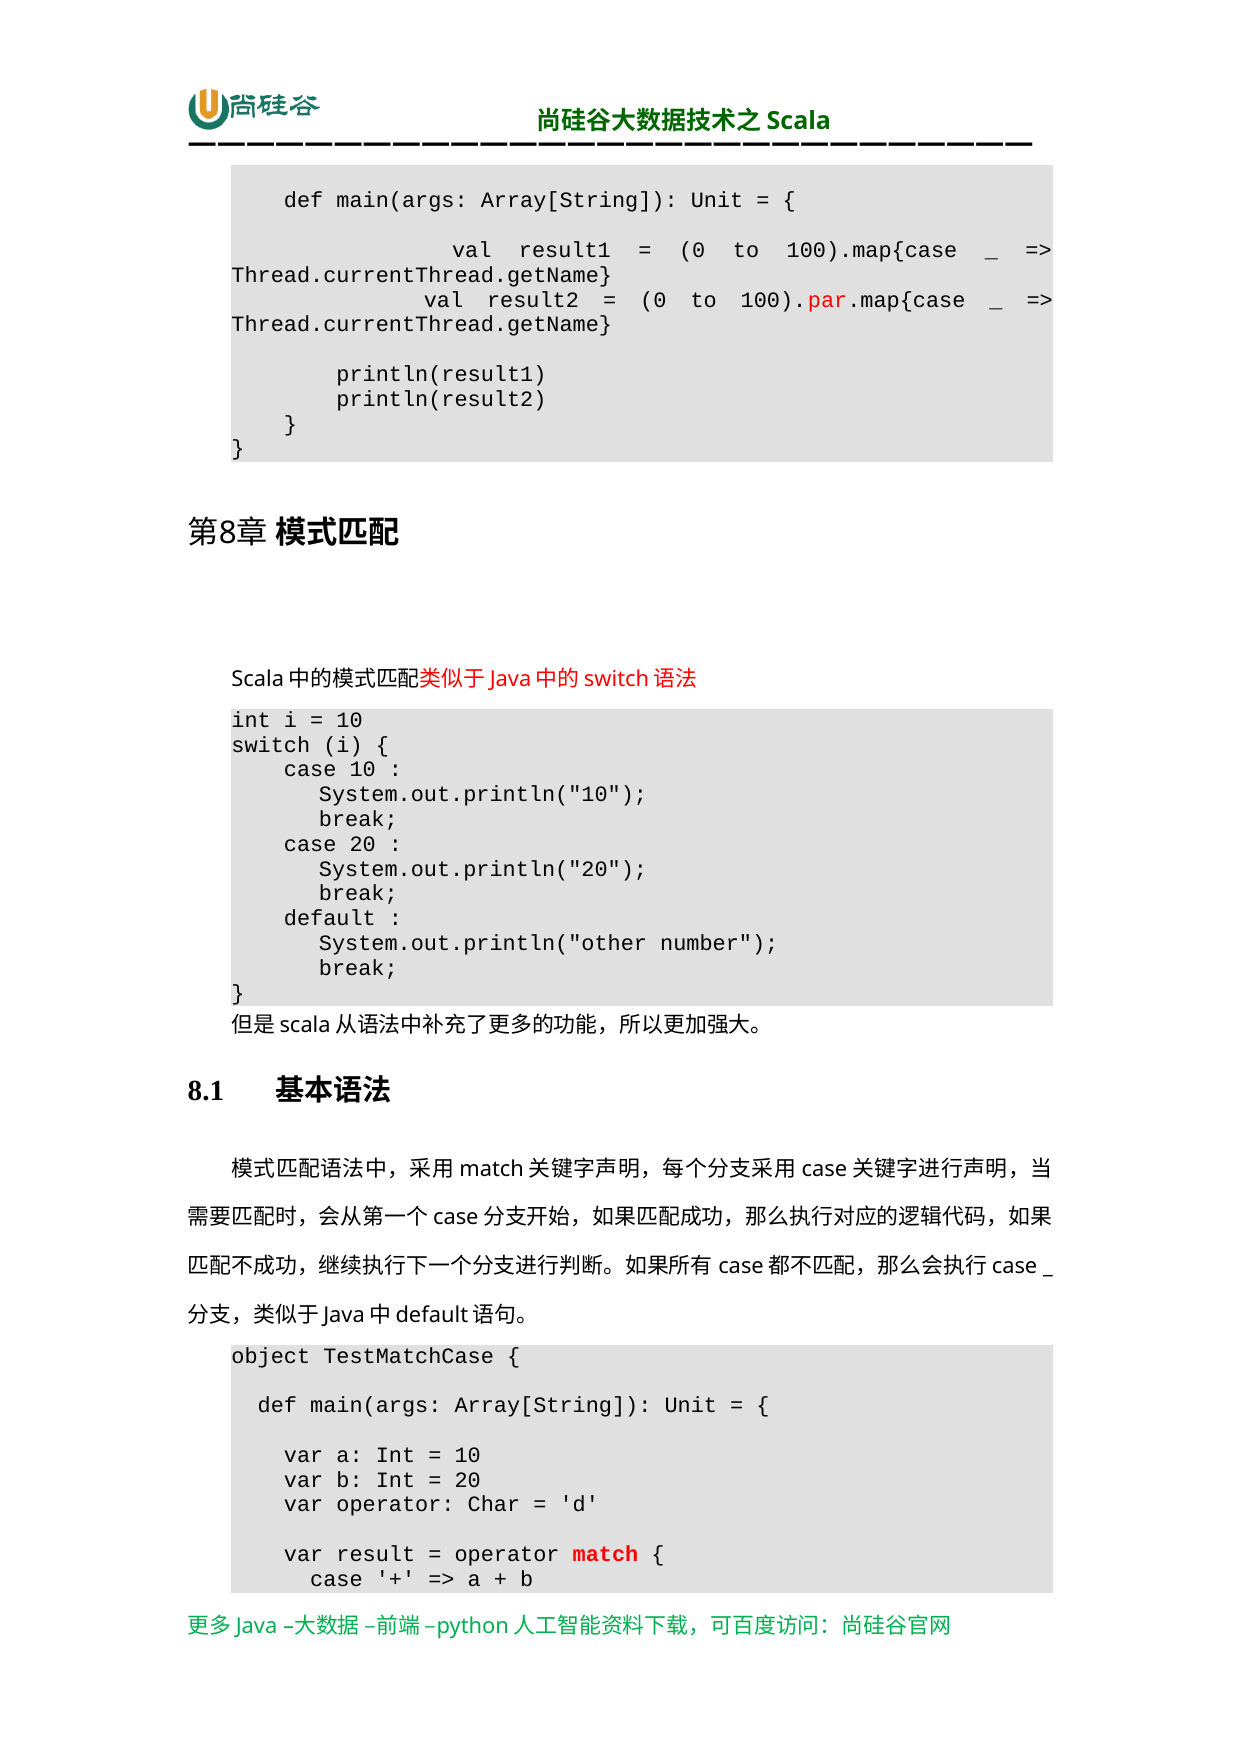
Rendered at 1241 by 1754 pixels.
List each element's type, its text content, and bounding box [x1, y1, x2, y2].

subtitle 模式匹配 [187, 498, 1053, 563]
text object TestMatchCase { [231, 1345, 1053, 1369]
text System.out.println("20"); [231, 858, 1053, 882]
text case 10 : [231, 758, 1053, 783]
picture [187, 88, 320, 130]
text 但是scala从语法中补充了更多的功能，所以更加强大。 [187, 1006, 1053, 1039]
text int i = 10 [231, 709, 1053, 734]
text break; [231, 957, 1053, 982]
text Scala中的模式匹配类似于Java中的switch语法 [187, 661, 1053, 693]
text var operator: Char = 'd' [231, 1493, 1053, 1518]
text break; [231, 808, 1053, 833]
text var a: Int = 10 [231, 1444, 1053, 1469]
text 模式匹配语法中，采用match关键字声明，每个分支采用case关键字进行声明，当需要匹配时，会从第一个case分支开始，如果匹配成功，那么执行对应的逻辑代码，如果匹配不成功，继续执行下一个分支进行判断。如果所有case都不匹配，那么会执行case _分支，类似于Java中default语句。 [187, 1150, 1053, 1329]
text System.out.println("10"); [231, 783, 1053, 808]
text case '+' => a + b [231, 1568, 1053, 1593]
text println(result1) println(result2) } } [231, 338, 1053, 462]
text var b: Int = 20 [231, 1469, 1053, 1493]
text case 20 : [231, 833, 1053, 858]
text System.out.println("other number"); [231, 932, 1053, 957]
text break; [231, 882, 1053, 907]
text def main(args: Array[String]): Unit = { [231, 1394, 1053, 1419]
text default : [231, 907, 1053, 932]
text var result = operator match { [231, 1543, 1053, 1568]
text } [231, 982, 1053, 1006]
subtitle 基本语法 [187, 1055, 1053, 1120]
text switch (i) { [231, 734, 1053, 758]
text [231, 165, 1053, 338]
